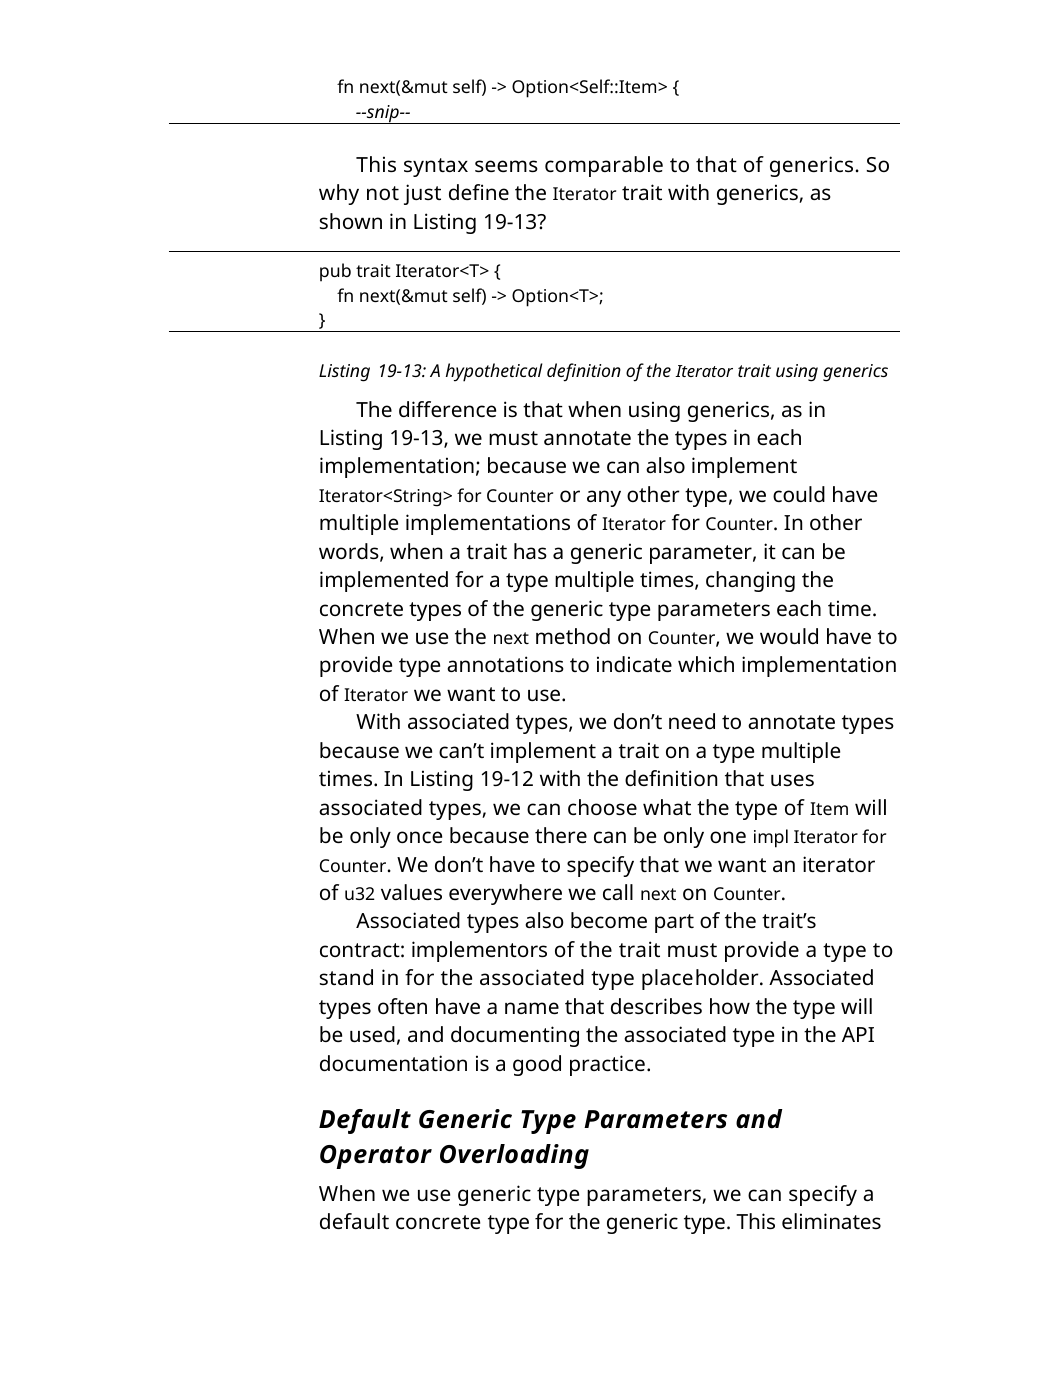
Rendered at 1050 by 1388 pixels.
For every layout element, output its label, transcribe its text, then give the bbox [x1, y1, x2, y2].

text fn next(&mut self) -> Option<Self::Item> { [319, 75, 900, 99]
text Associated types also become part of the trait’s contract: implementors of the trait must provide a type to stand in for the associated type placeholder. Associated types often have a name that describes how the type will be used, and documenting the associated type in the API documentation is a good practice. [319, 907, 900, 1077]
text With associated types, we don’t need to annotate types because we can’t implement a trait on a type multiple times. In Listing 19-12 with the definition that uses associated types, we can choose what the type of Item will be only once because there can be only one impl Iterator for Counter. We don’t have to specify that we want an iterator of u32 values everywhere we call next on Counter. [319, 707, 900, 907]
text } [319, 307, 900, 331]
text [319, 1179, 900, 1236]
text This syntax seems comparable to that of generics. So why not just define the Iterator trait with generics, as shown in Listing 19-13? [319, 150, 900, 235]
text The difference is that when using generics, as in Listing 19-13, we must annotate the types in each implementation; because we can also implement Iterator<String> for Counter or any other type, we could have multiple implementations of Iterator for Counter. In other words, when a trait has a generic parameter, it can be implemented for a type multiple times, changing the concrete types of the generic type parameters each time. When we use the next method on Counter, we would have to provide type annotations to indicate which implementation of Iterator we want to use. [319, 395, 900, 707]
text Default Generic Type Parameters and Operator Overloading [319, 1102, 900, 1170]
list Listing 19-13: A hypothetical definition of the Iterator trait using generics [319, 358, 900, 382]
text pub trait Iterator<T> { [319, 259, 900, 283]
text --snip-- [319, 99, 900, 123]
text fn next(&mut self) -> Option<T>; [319, 283, 900, 307]
